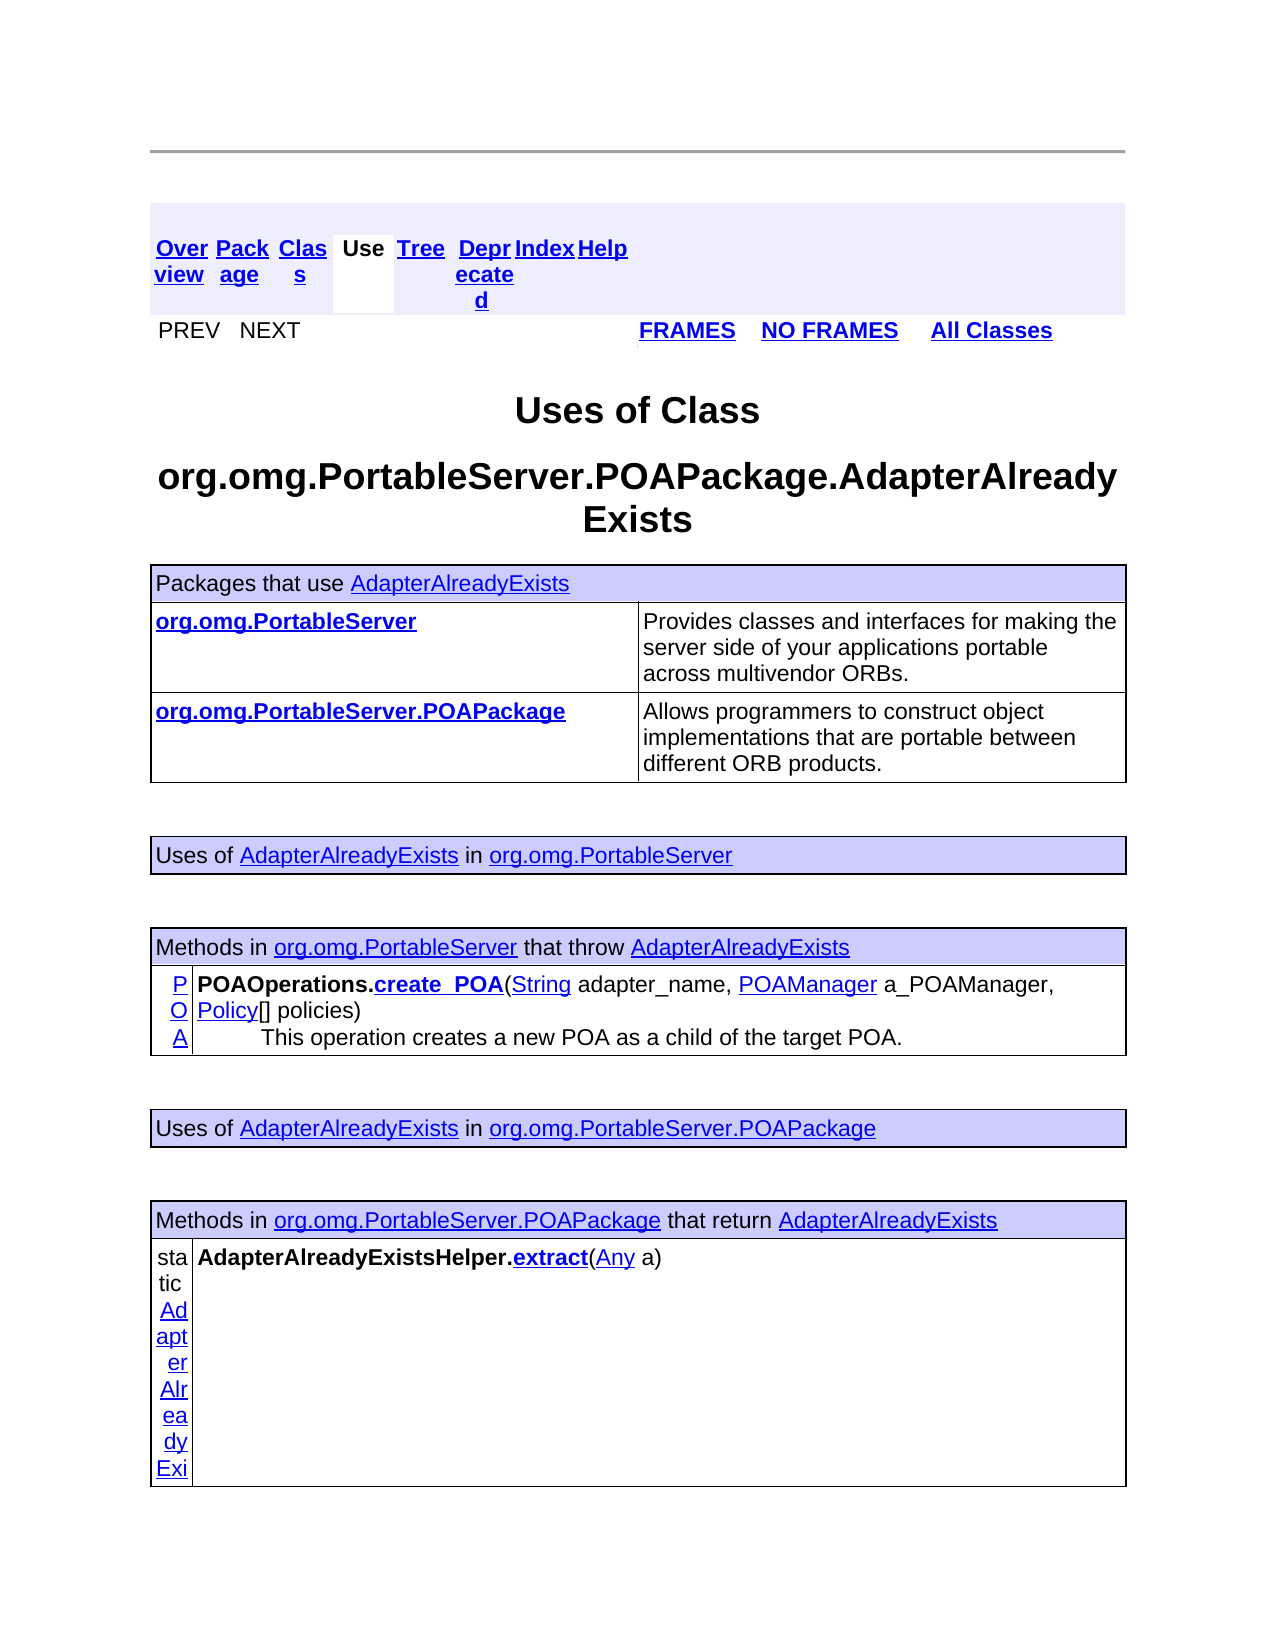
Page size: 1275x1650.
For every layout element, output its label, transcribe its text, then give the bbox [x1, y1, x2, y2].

text Uses of Class [150, 388, 1125, 431]
table_header [150, 203, 1125, 315]
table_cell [152, 1239, 192, 1486]
table_cell org.omg.PortableServer.POAPackage [152, 693, 638, 781]
text org.omg.PortableServer.POAPackage.AdapterAlreadyExists [150, 454, 1125, 541]
table_cell PREV NEXT [150, 315, 637, 345]
table_cell POA [152, 966, 192, 1054]
table_cell Provides classes and interfaces for making the server side of your applications portable across multivendor ORBs. [639, 603, 1125, 691]
table_header Uses of AdapterAlreadyExists in org.omg.PortableServer.POAPackage [152, 1110, 1125, 1146]
table_cell org.omg.PortableServer [152, 603, 638, 691]
table_cell POAOperations.create_POA(String adapter_name, POAManager a_POAManager, Policy[] policies) This operation creates a new POA as a child of the target POA. [193, 966, 1125, 1054]
table_header Methods in org.omg.PortableServer that throw AdapterAlreadyExists [152, 929, 1125, 964]
table_cell FRAMES NO FRAMES All Classes [638, 315, 1125, 345]
table_header Methods in org.omg.PortableServer.POAPackage that return AdapterAlreadyExists [152, 1202, 1125, 1238]
table_cell Allows programmers to construct object implementations that are portable between different ORB products. [639, 693, 1125, 781]
table_header Uses of AdapterAlreadyExists in org.omg.PortableServer [152, 837, 1125, 873]
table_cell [193, 1239, 1125, 1486]
table_header Packages that use AdapterAlreadyExists [152, 566, 1125, 601]
